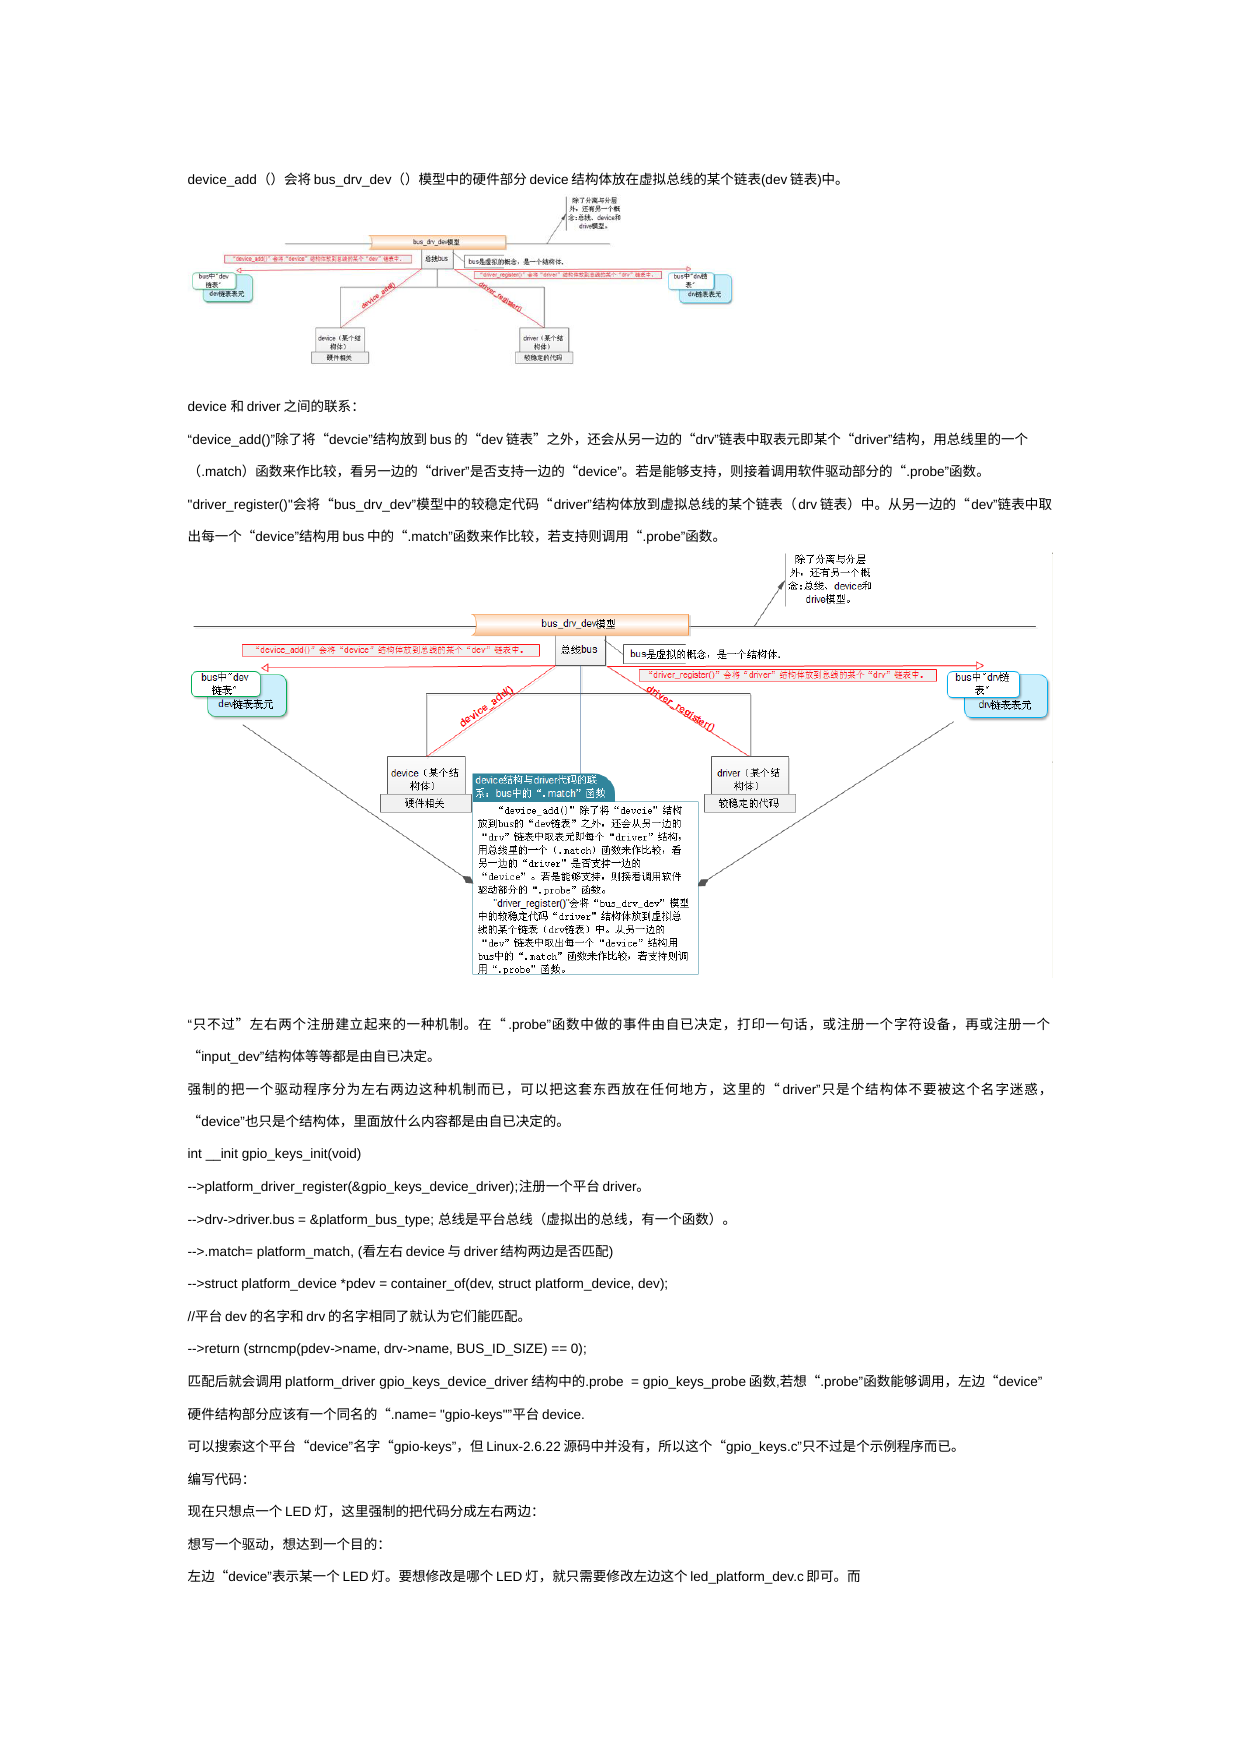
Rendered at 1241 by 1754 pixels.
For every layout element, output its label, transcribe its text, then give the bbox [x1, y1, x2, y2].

text 匹配后就会调用platform_driver gpio_keys_device_driver结构中的.probe = gpio_keys_probe函数,若想“.probe”函数能够调用，左边“device”硬件结构部分应该有一个同名的“.name= "gpio-keys"”平台device. [187, 1364, 1053, 1429]
text -->drv->driver.bus = &platform_bus_type; 总线是平台总线（虚拟出的总线，有一个函数）。 [187, 1202, 1053, 1234]
text 可以搜索这个平台“device”名字“gpio-keys”，但Linux-2.6.22源码中并没有，所以这个“gpio_keys.c”只不过是个示例程序而已。 [187, 1429, 1053, 1462]
text 强制的把一个驱动程序分为左右两边这种机制而已，可以把这套东西放在任何地方，这里的“driver”只是个结构体不要被这个名字迷惑，“device”也只是个结构体，里面放什么内容都是由自已决定的。 [187, 1072, 1053, 1137]
text -->.match= platform_match, (看左右device与driver结构两边是否匹配) [187, 1234, 1053, 1267]
picture [187, 552, 1053, 978]
text 编写代码： [187, 1462, 1053, 1494]
text device_add（）会将bus_drv_dev（）模型中的硬件部分device结构体放在虚拟总线的某个链表(dev链表)中。 [187, 162, 1053, 194]
text “device_add()”除了将“devcie”结构放到bus的“dev链表”之外，还会从另一边的“drv”链表中取表元即某个“driver”结构，用总线里的一个（.match）函数来作比较，看另一边的“driver”是否支持一边的“device”。若是能够支持，则接着调用软件驱动部分的“.probe”函数。 [187, 422, 1053, 487]
text 现在只想点一个LED灯，这里强制的把代码分成左右两边： [187, 1494, 1053, 1527]
text device 和driver之间的联系： [187, 389, 1053, 422]
text “只不过”左右两个注册建立起来的一种机制。在“.probe”函数中做的事件由自已决定，打印一句话，或注册一个字符设备，再或注册一个“input_dev”结构体等等都是由自已决定。 [187, 1007, 1053, 1072]
text 想写一个驱动，想达到一个目的： [187, 1527, 1053, 1559]
text -->struct platform_device *pdev = container_of(dev, struct platform_device, dev); [187, 1267, 1053, 1299]
text -->return (strncmp(pdev->name, drv->name, BUS_ID_SIZE) == 0); [187, 1332, 1053, 1364]
text -->platform_driver_register(&gpio_keys_device_driver);注册一个平台driver。 [187, 1169, 1053, 1202]
text //平台dev的名字和drv的名字相同了就认为它们能匹配。 [187, 1299, 1053, 1332]
text 左边“device”表示某一个LED灯。要想修改是哪个LED灯，就只需要修改左边这个led_platform_dev.c即可。而 [187, 1559, 1053, 1592]
text "driver_register()"会将“bus_drv_dev”模型中的较稳定代码“driver”结构体放到虚拟总线的某个链表（drv链表）中。从另一边的“dev”链表中取出每一个“device”结构用bus中的“.match”函数来作比较，若支持则调用“.probe”函数。 [187, 487, 1053, 552]
text int __init gpio_keys_init(void) [187, 1137, 1053, 1169]
